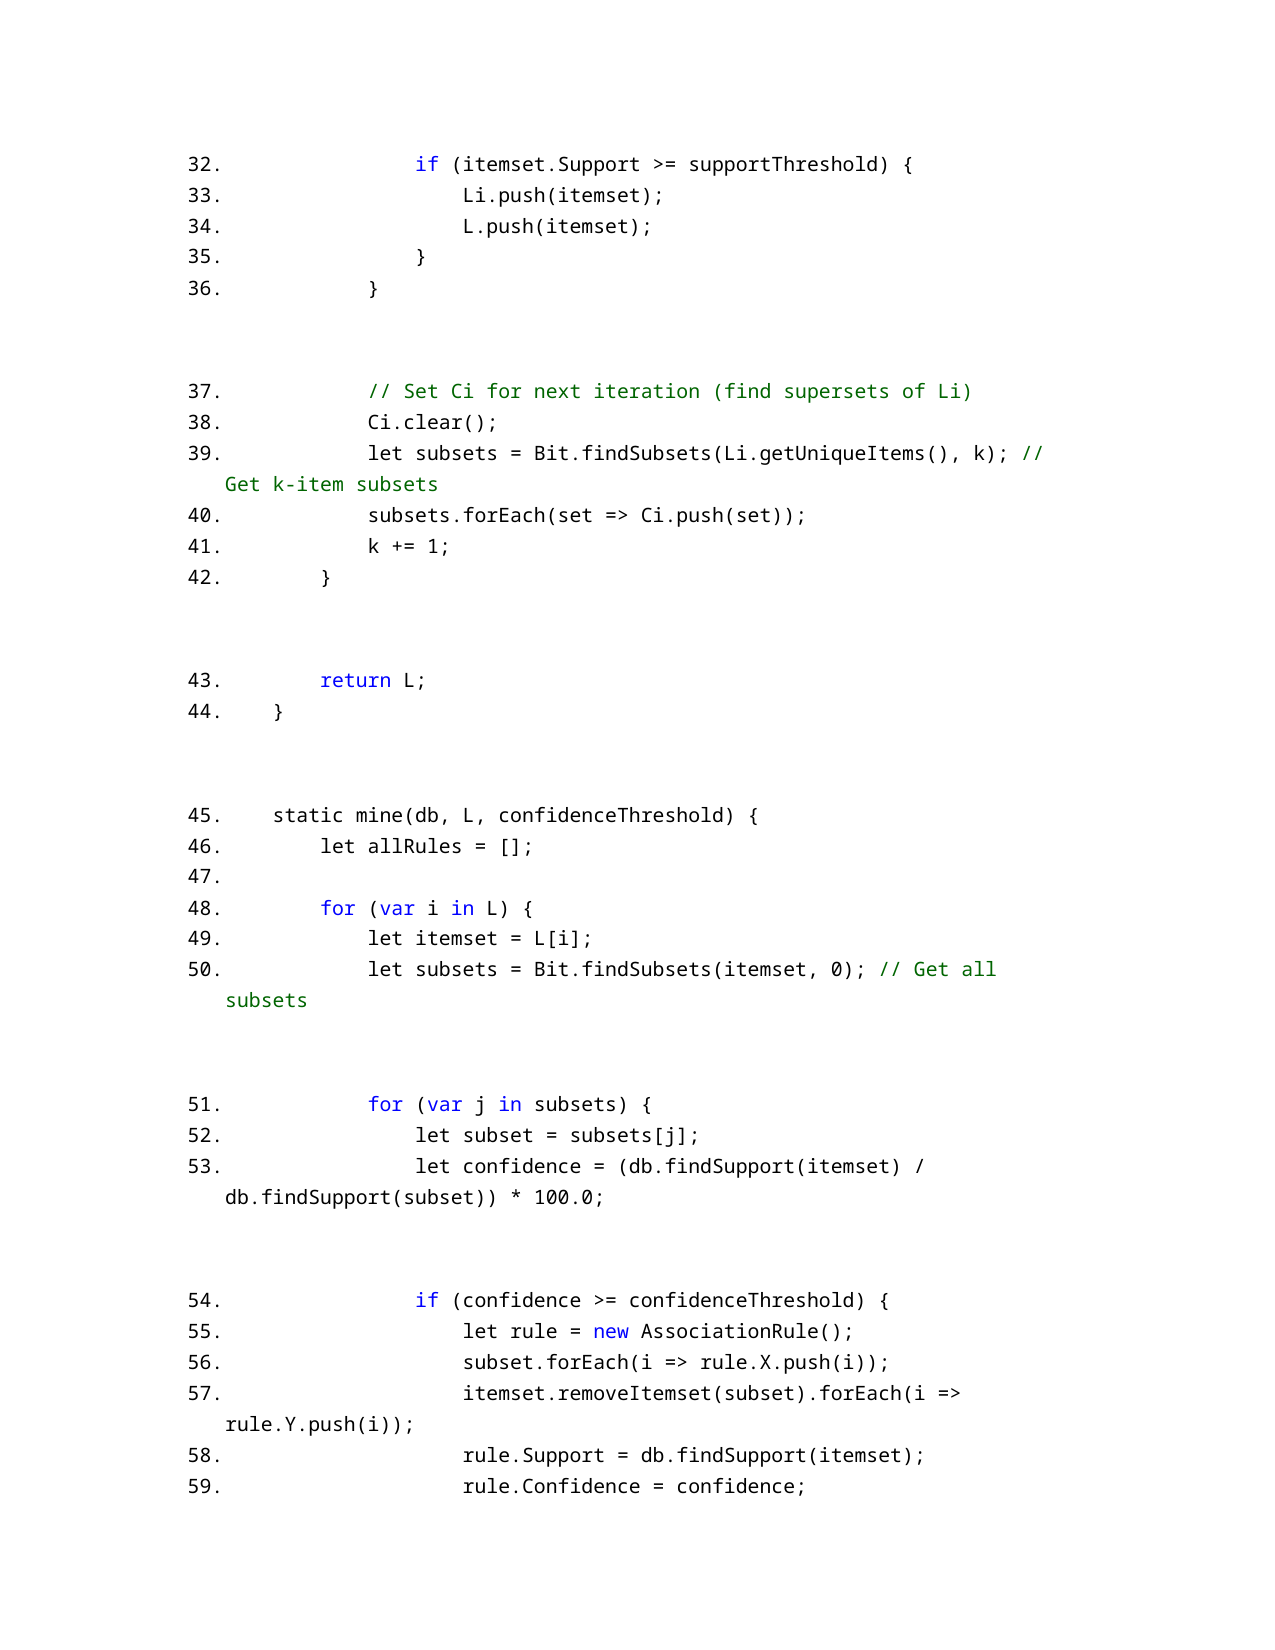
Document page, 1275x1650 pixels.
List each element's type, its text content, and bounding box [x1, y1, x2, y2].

list itemset.removeItemset(subset).forEach(i => rule.Y.push(i)); [187, 1379, 1087, 1437]
list } [187, 274, 1087, 301]
list subset.forEach(i => rule.X.push(i)); [187, 1348, 1087, 1375]
list let subsets = Bit.findSubsets(itemset, 0); // Get all subsets [187, 956, 1087, 1013]
list } [187, 697, 1087, 724]
list let rule = new AssociationRule(); [187, 1317, 1087, 1344]
list // Set Ci for next iteration (find supersets of Li) [187, 377, 1087, 404]
list for (var i in L) { [187, 894, 1087, 921]
list L.push(itemset); [187, 212, 1087, 239]
list let itemset = L[i]; [187, 925, 1087, 952]
list k += 1; [187, 532, 1087, 559]
list Ci.clear(); [187, 408, 1087, 435]
list } [187, 563, 1087, 590]
list subsets.forEach(set => Ci.push(set)); [187, 501, 1087, 528]
list let confidence = (db.findSupport(itemset) / db.findSupport(subset)) * 100.0; [187, 1152, 1087, 1210]
list let subsets = Bit.findSubsets(Li.getUniqueItems(), k); // Get k-item subsets [187, 439, 1087, 497]
list if (confidence >= confidenceThreshold) { [187, 1286, 1087, 1313]
list let subset = subsets[j]; [187, 1121, 1087, 1148]
list } [187, 243, 1087, 270]
list let allRules = []; [187, 832, 1087, 859]
list return L; [187, 666, 1087, 693]
list rule.Support = db.findSupport(itemset); [187, 1441, 1087, 1468]
list if (itemset.Support >= supportThreshold) { [187, 150, 1087, 177]
list rule.Confidence = confidence; [187, 1472, 1087, 1499]
list for (var j in subsets) { [187, 1090, 1087, 1117]
list static mine(db, L, confidenceThreshold) { [187, 801, 1087, 828]
list Li.push(itemset); [187, 181, 1087, 208]
